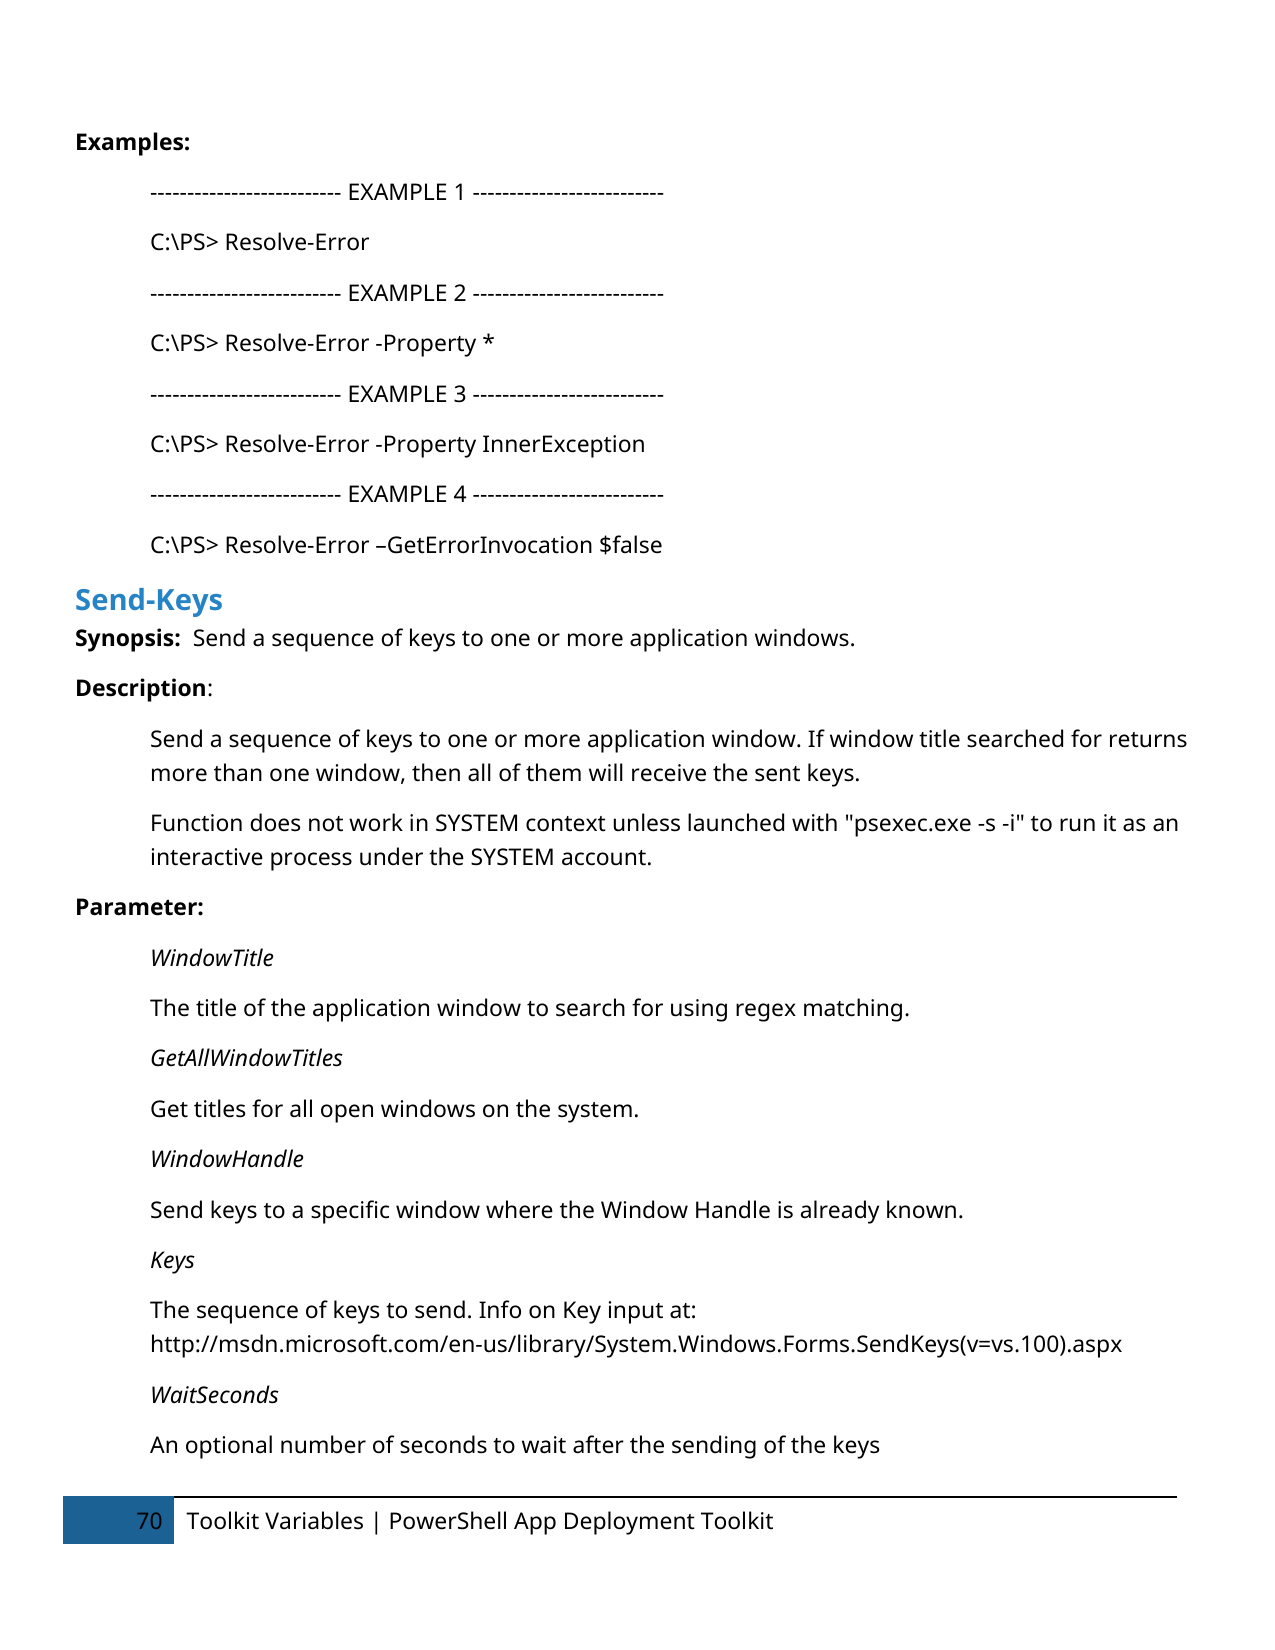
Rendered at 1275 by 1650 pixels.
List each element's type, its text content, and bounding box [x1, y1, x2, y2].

text Description: [75, 672, 1200, 704]
text Keys [75, 1244, 1200, 1275]
text Send a sequence of keys to one or more application window. If window title searched for returns more than one window, then all of them will receive the sent keys. [150, 723, 1200, 788]
text C:\PS> Resolve-Error -Property InnerException [75, 428, 1200, 459]
text Get titles for all open windows on the system. [75, 1093, 1200, 1124]
text C:\PS> Resolve-Error [75, 226, 1200, 257]
text WaitSeconds [75, 1379, 1200, 1410]
text An optional number of seconds to wait after the sending of the keys [75, 1429, 1200, 1460]
text -------------------------- EXAMPLE 4 -------------------------- [75, 478, 1200, 509]
text The sequence of keys to send. Info on Key input at: http://msdn.microsoft.com/en-us/library/System.Windows.Forms.SendKeys(v=vs.100).aspx [150, 1294, 1200, 1359]
text Synopsis: Send a sequence of keys to one or more application windows. [75, 622, 1200, 653]
text Examples: [75, 125, 1200, 157]
text Parameter: [75, 891, 1200, 922]
text WindowTitle [75, 942, 1200, 973]
text C:\PS> Resolve-Error -Property * [75, 327, 1200, 358]
text Function does not work in SYSTEM context unless launched with "psexec.exe -s -i" to run it as an interactive process under the SYSTEM account. [150, 807, 1200, 872]
text GetAllWindowTitles [75, 1042, 1200, 1074]
text -------------------------- EXAMPLE 3 -------------------------- [75, 377, 1200, 409]
text -------------------------- EXAMPLE 1 -------------------------- [75, 176, 1200, 207]
text WindowHandle [75, 1143, 1200, 1174]
subtitle Send-Keys [75, 579, 1200, 619]
text Send keys to a specific window where the Window Handle is already known. [75, 1194, 1200, 1225]
text -------------------------- EXAMPLE 2 -------------------------- [75, 277, 1200, 308]
text C:\PS> Resolve-Error –GetErrorInvocation $false [75, 529, 1200, 560]
text The title of the application window to search for using regex matching. [75, 992, 1200, 1023]
